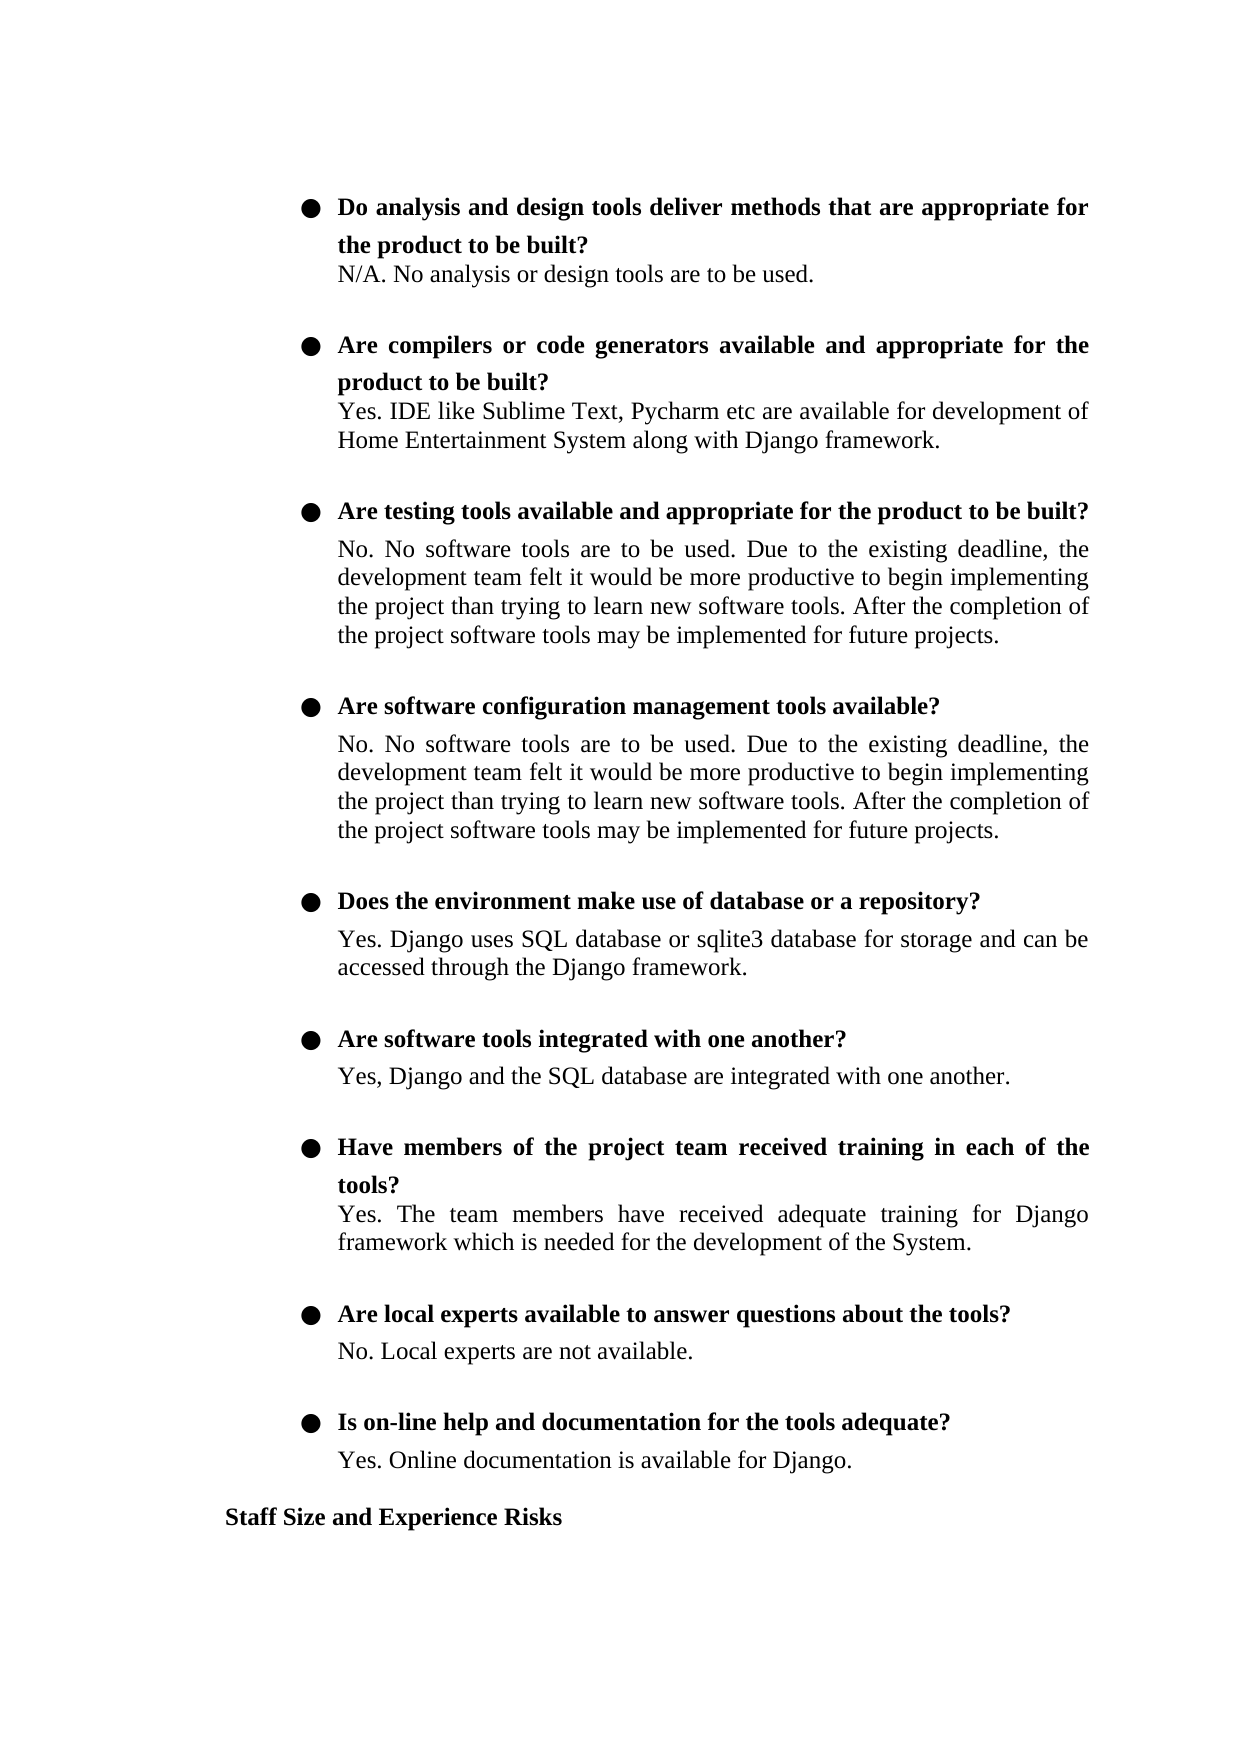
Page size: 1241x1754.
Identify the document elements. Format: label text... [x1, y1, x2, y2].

text Yes. Online documentation is available for Django. [337, 1445, 1090, 1474]
list Is on-line help and documentation for the tools adequate? [300, 1394, 1090, 1445]
text No. No software tools are to be used. Due to the existing deadline, the development team felt it would be more productive to begin implementing the project than trying to learn new software tools. After the completion of the project software tools may be implemented for future projects. [337, 534, 1090, 649]
list Are software configuration management tools available? [300, 677, 1090, 729]
text No. No software tools are to be used. Due to the existing deadline, the development team felt it would be more productive to begin implementing the project than trying to learn new software tools. After the completion of the project software tools may be implemented for future projects. [337, 729, 1090, 844]
list Have members of the project team received training in each of the tools? [300, 1119, 1090, 1199]
list Does the environment make use of database or a repository? [300, 872, 1090, 924]
text N/A. No analysis or design tools are to be used. [262, 259, 1090, 287]
text Yes. The team members have received adequate training for Django framework which is needed for the development of the System. [337, 1199, 1090, 1256]
list Are software tools integrated with one another? [300, 1010, 1090, 1061]
list Are local experts available to answer questions about the tools? [300, 1285, 1090, 1336]
list Are compilers or code generators available and appropriate for the product to be built? [300, 316, 1090, 396]
list Are testing tools available and appropriate for the product to be built? [300, 482, 1090, 534]
text Yes. Django uses SQL database or sqlite3 database for storage and can be accessed through the Django framework. [337, 924, 1090, 981]
text Yes. IDE like Sublime Text, Pycharm etc are available for development of Home Entertainment System along with Django framework. [337, 396, 1090, 454]
text No. Local experts are not available. [337, 1336, 1090, 1365]
list Do analysis and design tools deliver methods that are appropriate for the product to be built? [300, 179, 1090, 259]
text Yes, Django and the SQL database are integrated with one another. [337, 1061, 1090, 1090]
text Staff Size and Experience Risks [150, 1502, 1090, 1531]
